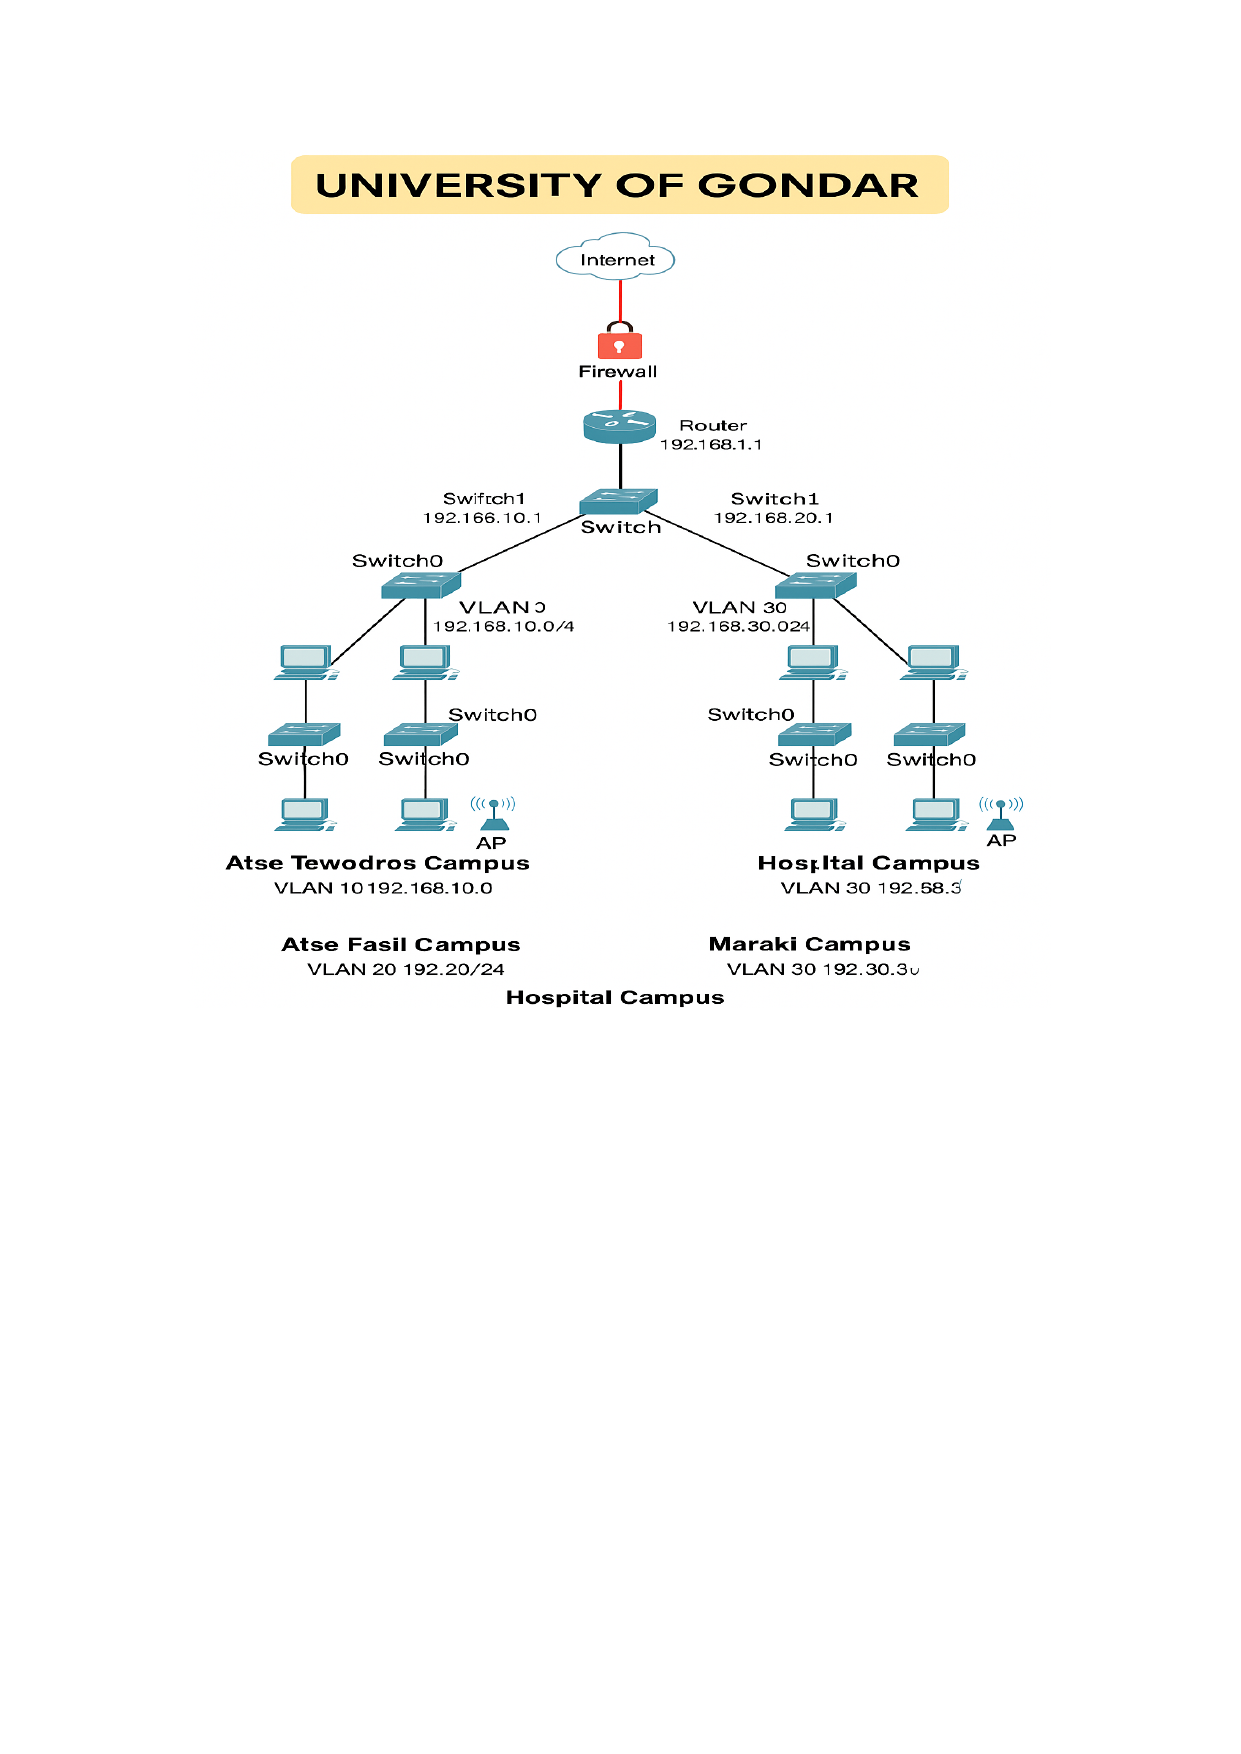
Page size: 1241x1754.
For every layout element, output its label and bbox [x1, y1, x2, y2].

picture [187, 150, 1052, 1008]
